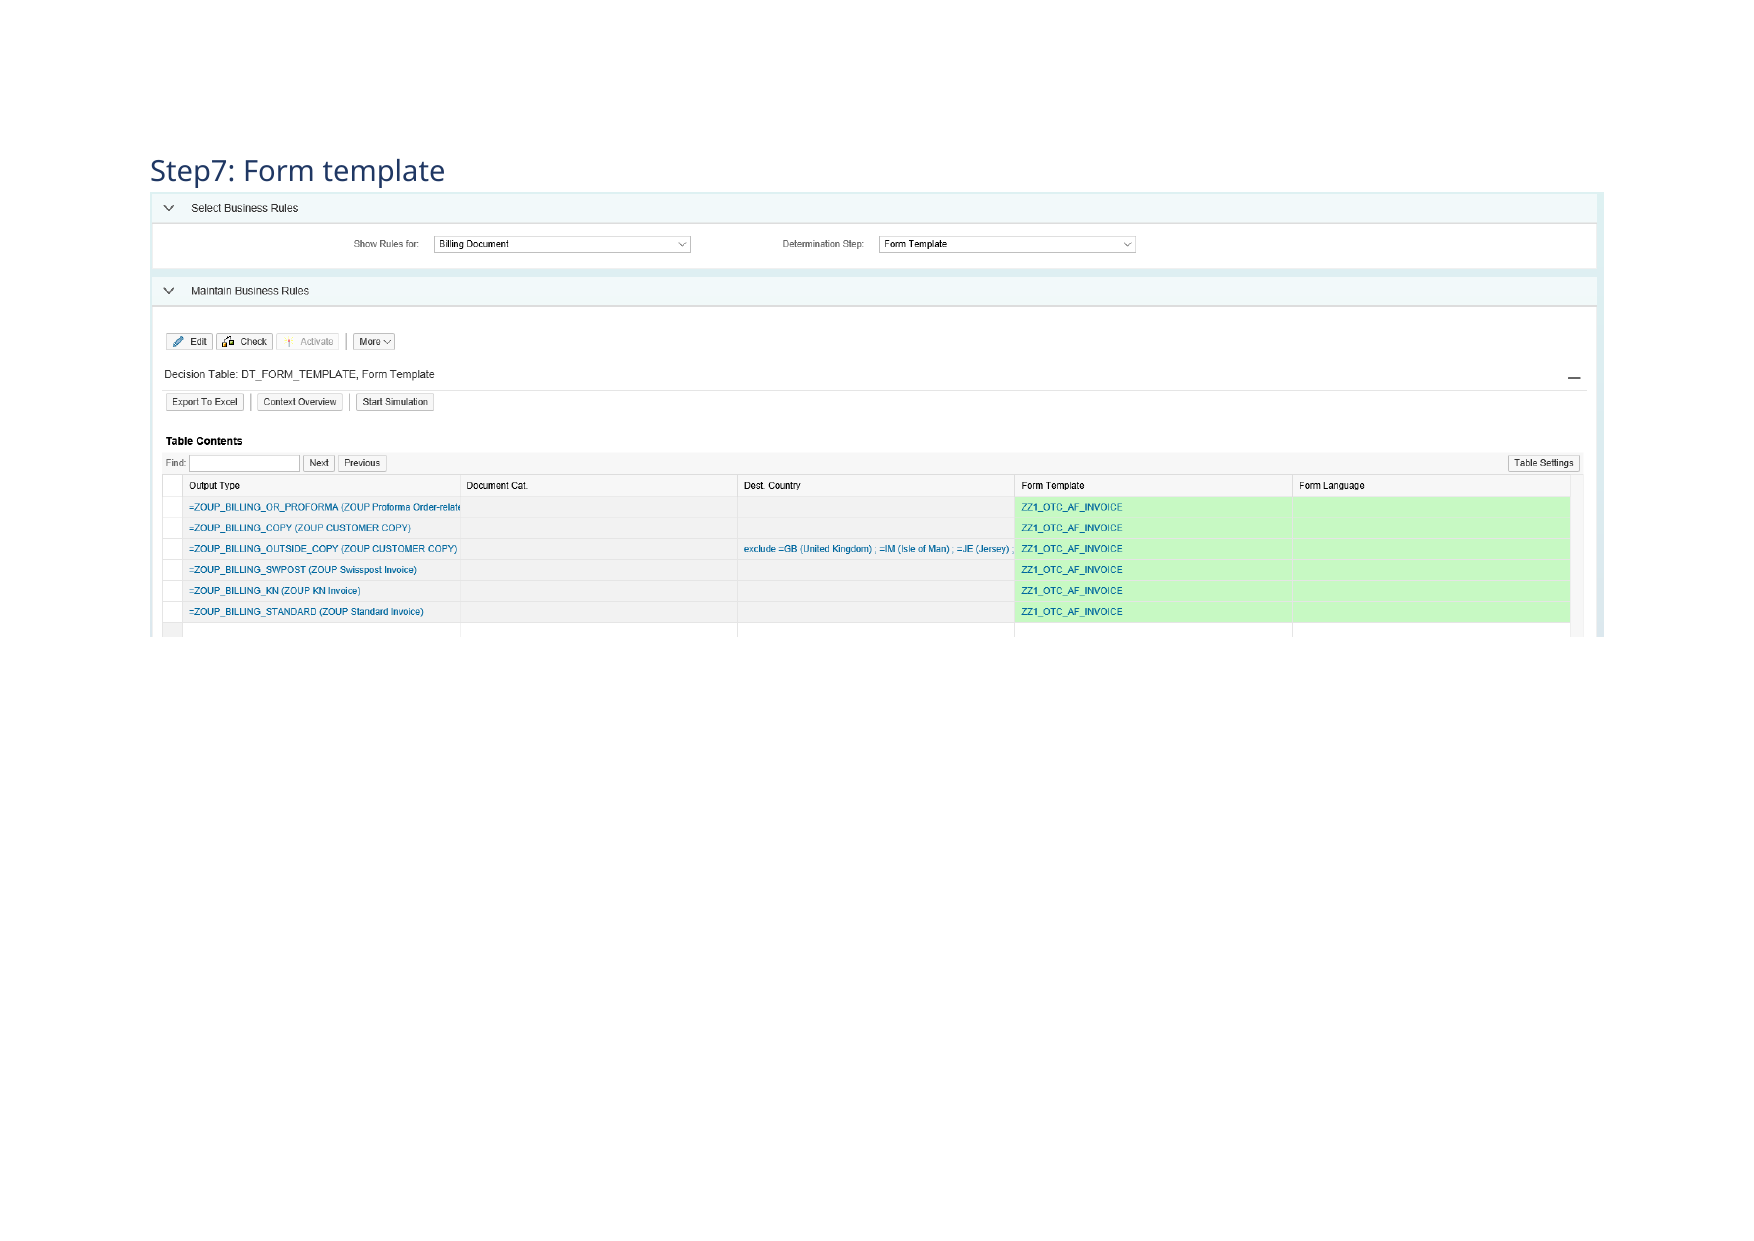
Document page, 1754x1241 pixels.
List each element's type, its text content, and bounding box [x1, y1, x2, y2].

picture [150, 192, 1604, 637]
subtitle Step7: Form template [150, 150, 1604, 190]
